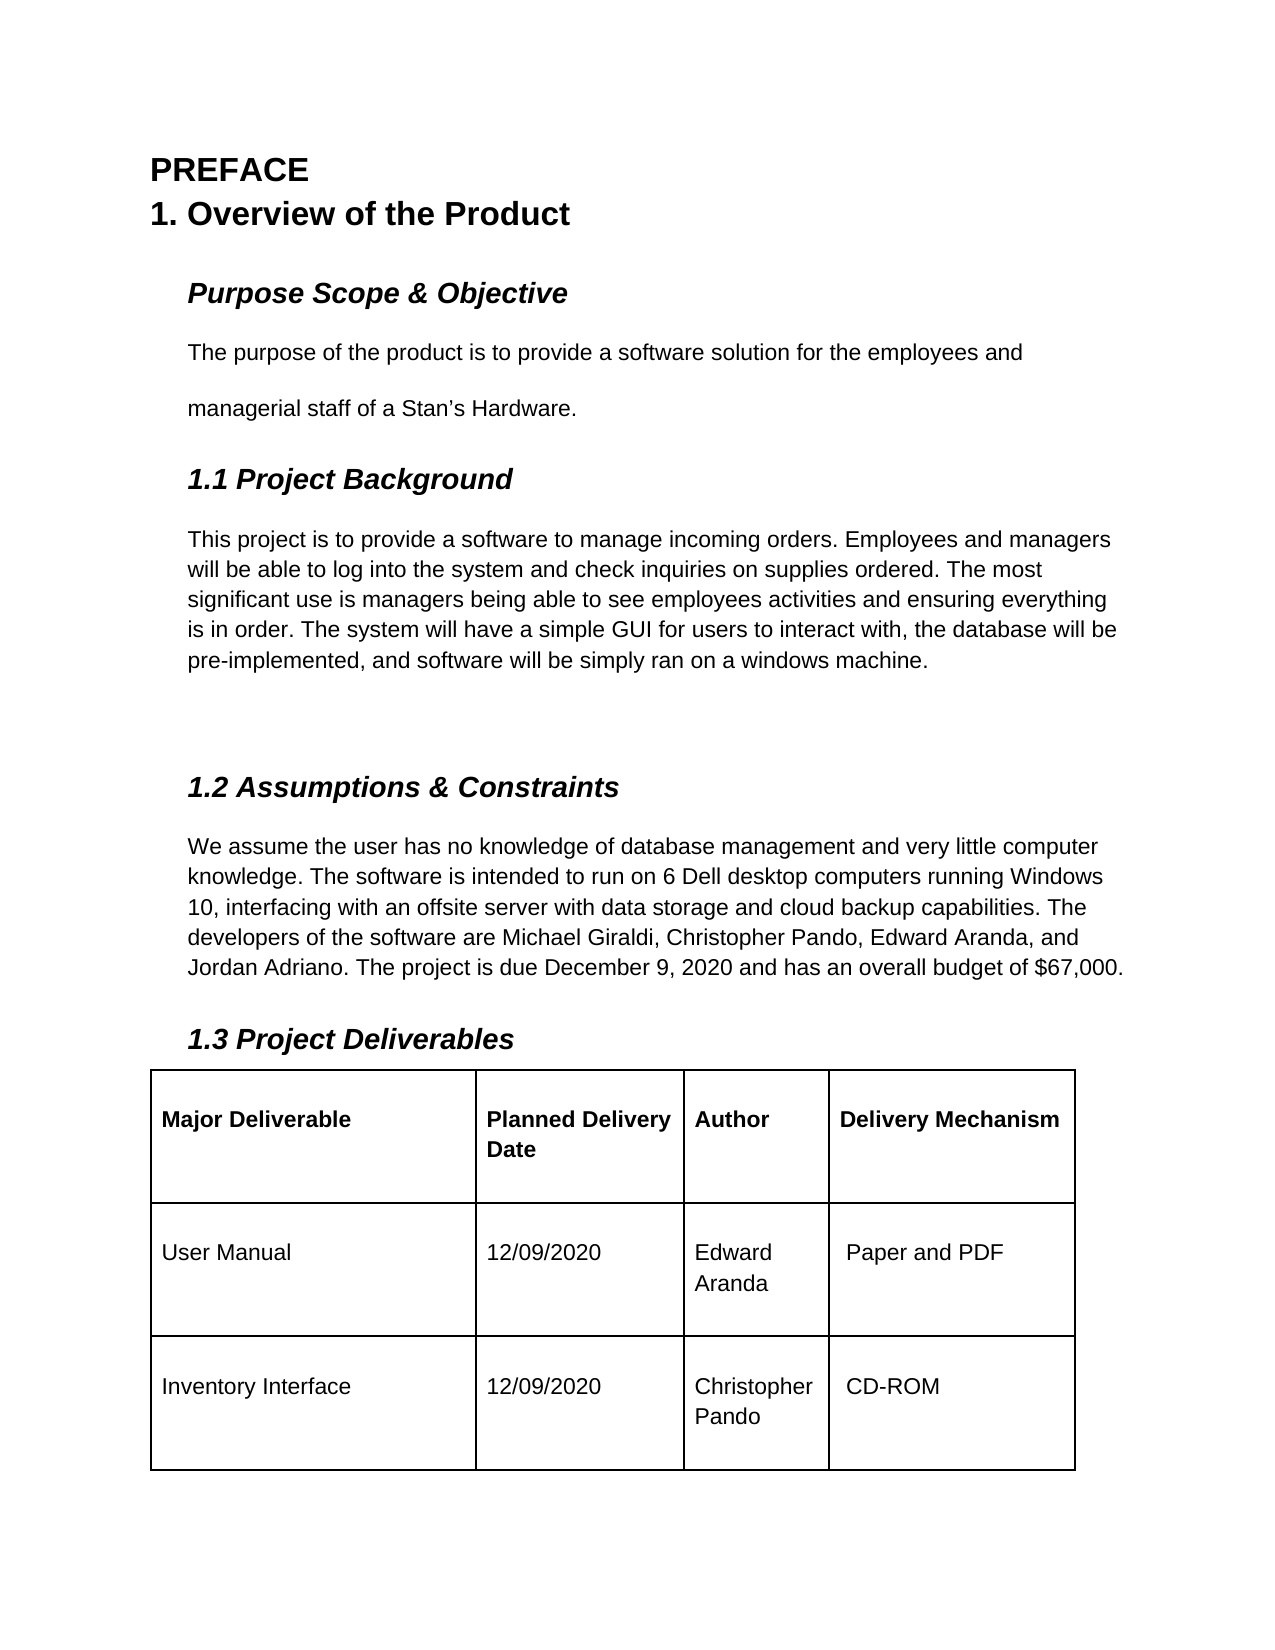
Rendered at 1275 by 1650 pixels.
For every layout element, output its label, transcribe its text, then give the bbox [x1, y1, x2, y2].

table_header Planned Delivery Date [477, 1071, 683, 1202]
table_cell 12/09/2020 [477, 1204, 683, 1335]
subtitle 1.3 Project Deliverables [187, 1022, 1125, 1055]
subtitle 1. Overview of the Product [150, 194, 1125, 233]
text We assume the user has no knowledge of database management and very little computer knowledge. The software is intended to run on 6 Dell desktop computers running Windows 10, interfacing with an offsite server with data storage and cloud backup capabilities. The developers of the software are Michael Giraldi, Christopher Pando, Edward Aranda, and Jordan Adriano. The project is due December 9, 2020 and has an overall budget of $67,000. [187, 833, 1125, 980]
table_cell Paper and PDF [830, 1204, 1074, 1335]
subtitle 1.2 Assumptions & Constraints [187, 769, 1125, 803]
text This project is to provide a software to manage incoming orders. Employees and managers will be able to log into the system and check inquiries on supplies ordered. The most significant use is managers being able to see employees activities and ensuring everything is in order. The system will have a simple GUI for users to interact with, the database will be pre-implemented, and software will be simply ran on a windows machine. [187, 526, 1125, 673]
table_cell CD-ROM [830, 1337, 1074, 1468]
subtitle Purpose Scope & Objective [187, 276, 1125, 309]
table_cell Edward Aranda [685, 1204, 828, 1335]
text The purpose of the product is to provide a software solution for the employees and [187, 339, 1125, 366]
table_cell User Manual [152, 1204, 475, 1335]
table_header Major Deliverable [152, 1071, 475, 1202]
subtitle 1.1 Project Background [187, 462, 1125, 496]
table_cell 12/09/2020 [477, 1337, 683, 1468]
table_cell Inventory Interface [152, 1337, 475, 1468]
table_header Delivery Mechanism [830, 1071, 1074, 1202]
table_header Author [685, 1071, 828, 1202]
subtitle PREFACE [150, 150, 1125, 188]
text managerial staff of a Stan’s Hardware. [187, 394, 1125, 421]
table_cell Christopher Pando [685, 1337, 828, 1468]
